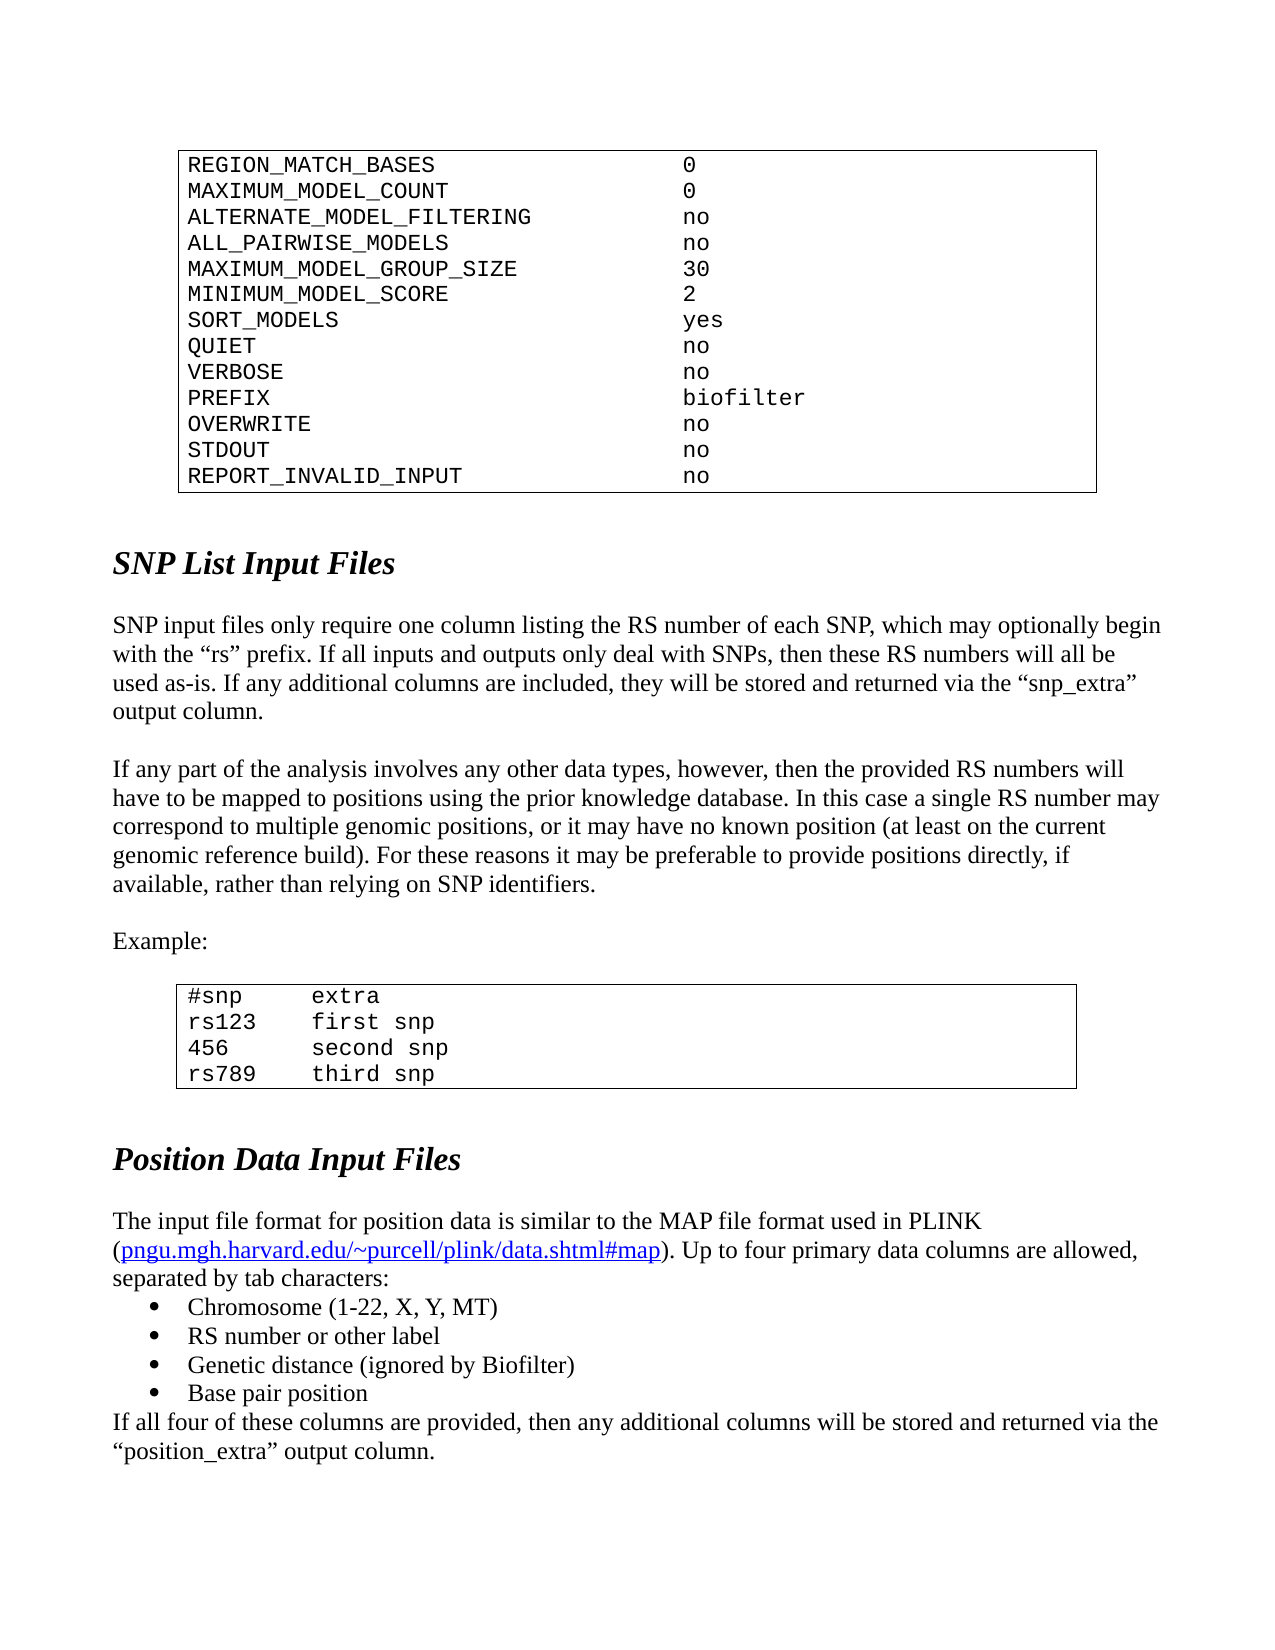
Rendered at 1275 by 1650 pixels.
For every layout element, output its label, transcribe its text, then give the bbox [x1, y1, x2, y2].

text OVERWRITE no [179, 409, 1096, 435]
list Genetic distance (ignored by Biofilter) [150, 1350, 1162, 1378]
text PREFIX biofilter [179, 383, 1096, 409]
text SNP input files only require one column listing the RS number of each SNP, which may optionally begin with the “rs” prefix. If all inputs and outputs only deal with SNPs, then these RS numbers will all be used as-is. If any additional columns are included, they will be stored and returned via the “snp_extra” output column. [112, 610, 1162, 725]
text VERBOSE no [179, 357, 1096, 383]
table_header #snp rs123 456 rs789 [177, 985, 300, 1088]
text SORT_MODELS yes [179, 306, 1096, 332]
text ALL_PAIRWISE_MODELS no [179, 228, 1096, 254]
text REPORT_INVALID_INPUT no [179, 461, 1096, 492]
text If any part of the analysis involves any other data types, however, then the provided RS numbers will have to be mapped to positions using the prior knowledge database. In this case a single RS number may correspond to multiple genomic positions, or it may have no known position (at least on the current genomic reference build). For these reasons it may be preferable to provide positions directly, if available, rather than relying on SNP identifiers. [112, 754, 1162, 898]
text MINIMUM_MODEL_SCORE 2 [179, 280, 1096, 306]
subtitle Position Data Input Files [112, 1139, 1162, 1177]
text ALTERNATE_MODEL_FILTERING no [179, 202, 1096, 228]
text MAXIMUM_MODEL_COUNT 0 [179, 176, 1096, 202]
text MAXIMUM_MODEL_GROUP_SIZE 30 [179, 254, 1096, 280]
list Chromosome (1-22, X, Y, MT) [150, 1292, 1162, 1321]
list RS number or other label [150, 1321, 1162, 1350]
table_header extra first snp second snp third snp [300, 985, 1076, 1088]
list Base pair position [150, 1378, 1162, 1407]
subtitle SNP List Input Files [112, 543, 1162, 581]
text The input file format for position data is similar to the MAP file format used in PLINK (pngu.mgh.harvard.edu/~purcell/plink/data.shtml#map). Up to four primary data columns are allowed, separated by tab characters: [112, 1206, 1162, 1292]
text Example: [112, 926, 1162, 955]
text QUIET no [179, 332, 1096, 357]
text STDOUT no [179, 435, 1096, 461]
text REGION_MATCH_BASES 0 [179, 151, 1096, 176]
text If all four of these columns are provided, then any additional columns will be stored and returned via the “position_extra” output column. [112, 1407, 1162, 1465]
